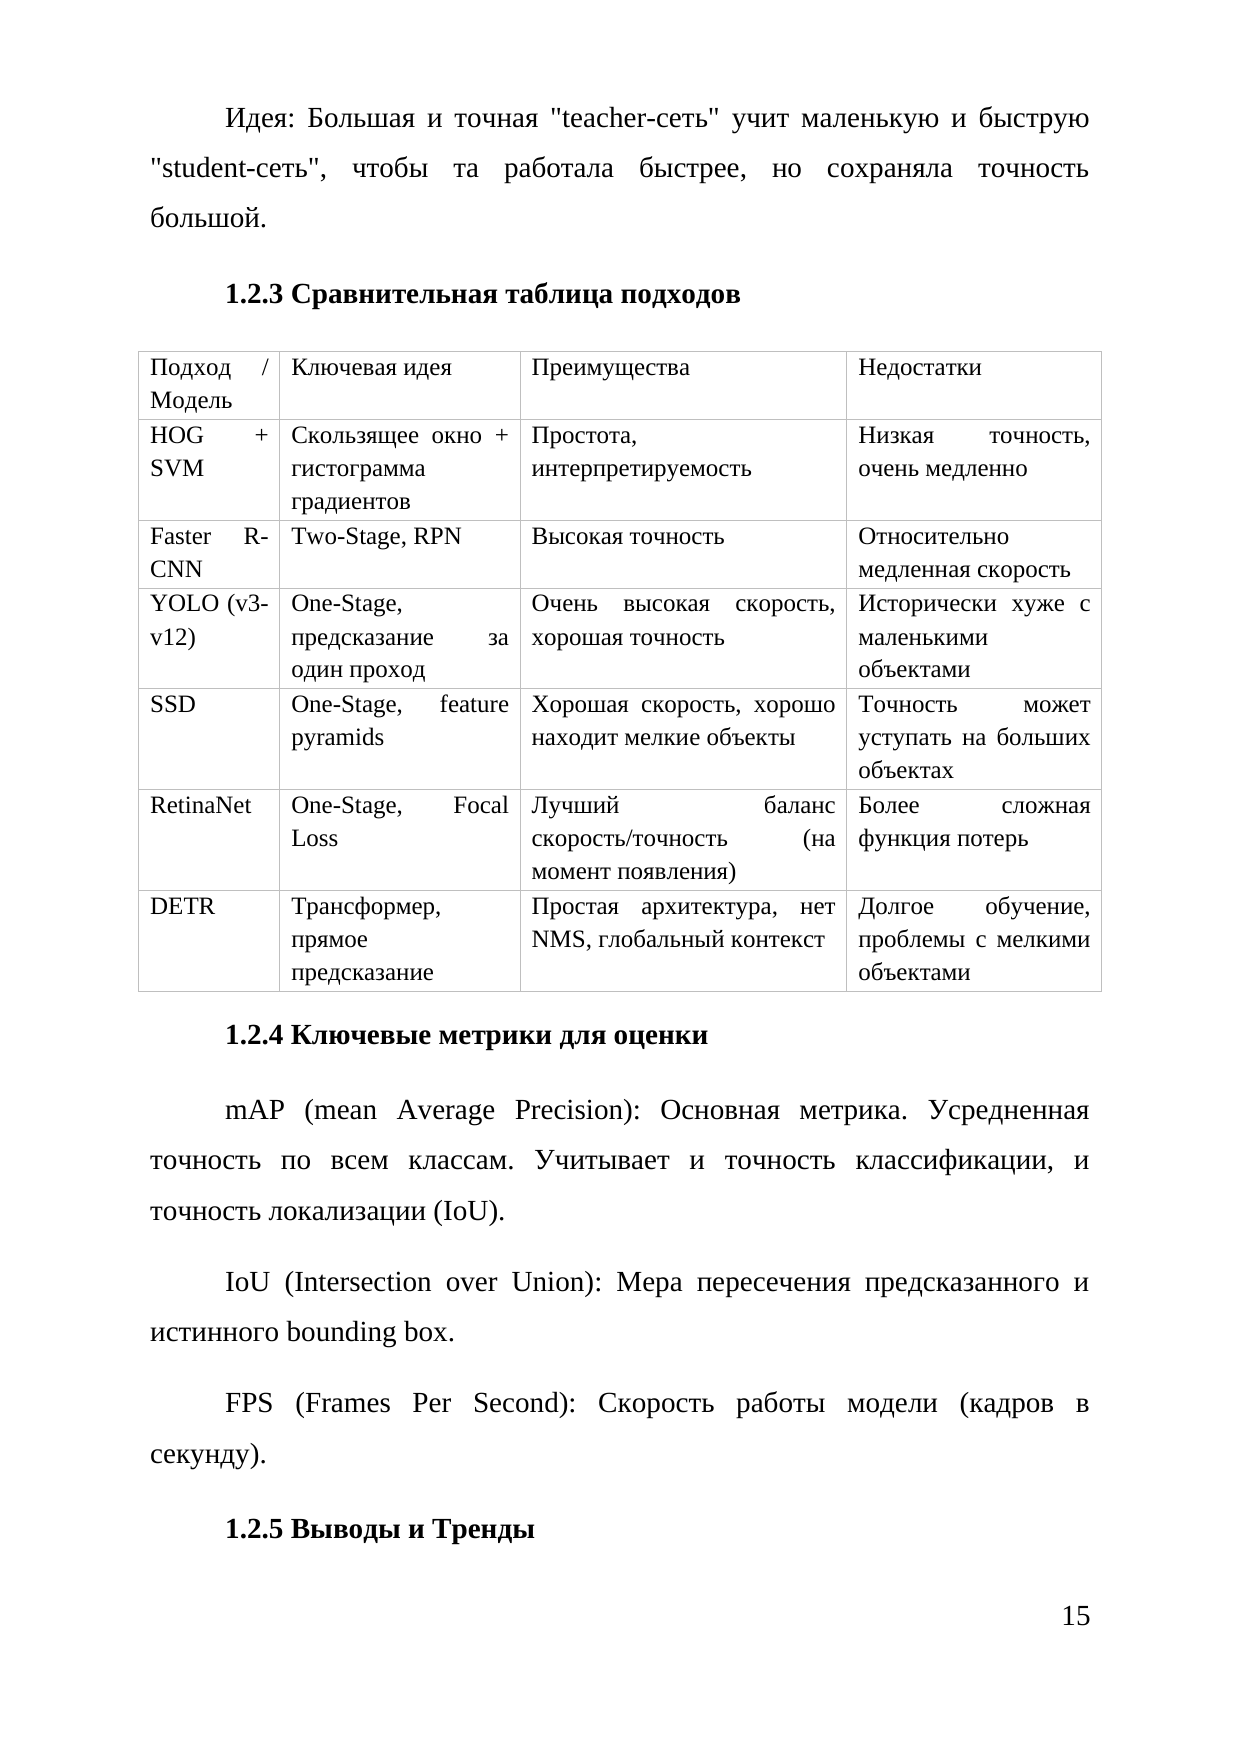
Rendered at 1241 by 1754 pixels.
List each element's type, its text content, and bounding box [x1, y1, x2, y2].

table_cell Faster R-CNN [139, 521, 279, 587]
table_header Подход / Модель [139, 352, 279, 419]
subtitle 1.2.5 Выводы и Тренды [150, 1511, 1090, 1544]
table_cell Относительно медленная скорость [847, 521, 1101, 587]
text IoU (Intersection over Union): Мера пересечения предсказанного и истинного bounding box. [150, 1264, 1090, 1348]
table_cell One-Stage, Focal Loss [280, 790, 520, 890]
table_cell Высокая точность [521, 521, 846, 587]
text mAP (mean Average Precision): Основная метрика. Усредненная точность по всем классам. Учитывает и точность классификации, и точность локализации (IoU). [150, 1092, 1090, 1226]
text FPS (Frames Per Second): Скорость работы модели (кадров в секунду). [150, 1385, 1090, 1469]
table_cell Хорошая скорость, хорошо находит мелкие объекты [521, 689, 846, 789]
table_cell One-Stage, предсказание за один проход [280, 589, 520, 688]
table_cell One-Stage, feature pyramids [280, 689, 520, 789]
table_cell YOLO (v3-v12) [139, 589, 279, 688]
table_cell SSD [139, 689, 279, 789]
subtitle 1.2.4 Ключевые метрики для оценки [150, 1017, 1090, 1050]
table_cell Трансформер, прямое предсказание [280, 891, 520, 991]
table_cell Простая архитектура, нет NMS, глобальный контекст [521, 891, 846, 991]
table_cell Исторически хуже с маленькими объектами [847, 589, 1101, 688]
table_header Преимущества [521, 352, 846, 419]
table_cell RetinaNet [139, 790, 279, 890]
table_cell Лучший баланс скорость/точность (на момент появления) [521, 790, 846, 890]
table_cell Two-Stage, RPN [280, 521, 520, 587]
table_cell HOG + SVM [139, 420, 279, 520]
table_header Ключевая идея [280, 352, 520, 419]
subtitle 1.2.3 Сравнительная таблица подходов [150, 276, 1090, 309]
table_header Недостатки [847, 352, 1101, 419]
table_cell DETR [139, 891, 279, 991]
text Идея: Большая и точная "teacher-сеть" учит маленькую и быструю "student-сеть", чтобы та работала быстрее, но сохраняла точность большой. [150, 100, 1090, 234]
table_cell Точность может уступать на больших объектах [847, 689, 1101, 789]
table_cell Скользящее окно + гистограмма градиентов [280, 420, 520, 520]
table_cell Более сложная функция потерь [847, 790, 1101, 890]
table_cell Долгое обучение, проблемы с мелкими объектами [847, 891, 1101, 991]
table_cell Низкая точность, очень медленно [847, 420, 1101, 520]
table_cell Очень высокая скорость, хорошая точность [521, 589, 846, 688]
table_cell Простота, интерпретируемость [521, 420, 846, 520]
